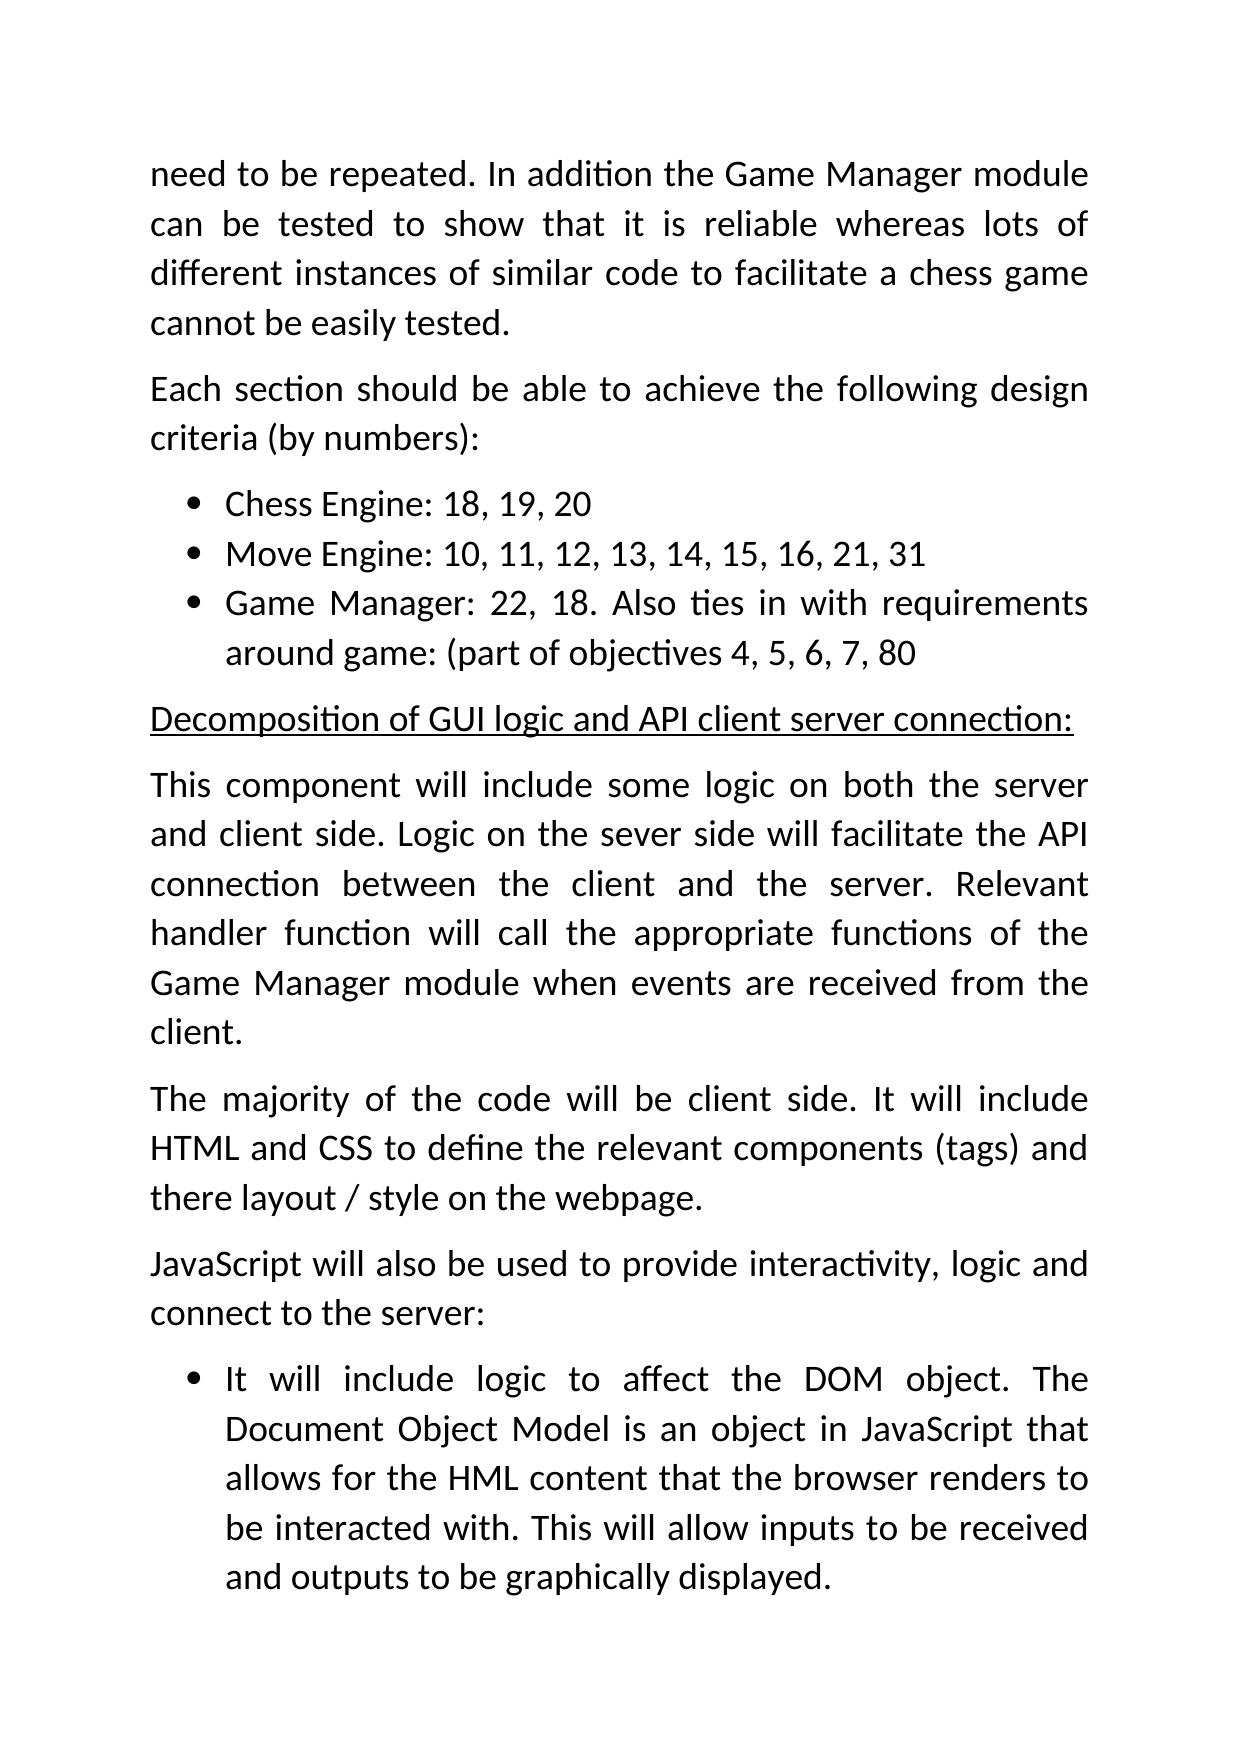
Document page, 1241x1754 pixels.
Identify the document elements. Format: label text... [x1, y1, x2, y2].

list It will include logic to affect the DOM object. The Document Object Model is an object in JavaScript that allows for the HML content that the browser renders to be interacted with. This will allow inputs to be received and outputs to be graphically displayed. [187, 1355, 1090, 1599]
text Each section should be able to achieve the following design criteria (by numbers): [150, 364, 1090, 460]
text The majority of the code will be client side. It will include HTML and CSS to define the relevant components (tags) and there layout / style on the webpage. [150, 1074, 1090, 1219]
text This component will include some logic on both the server and client side. Logic on the sever side will facilitate the API connection between the client and the server. Relevant handler function will call the appropriate functions of the Game Manager module when events are received from the client. [150, 761, 1090, 1054]
list Move Engine: 10, 11, 12, 13, 14, 15, 16, 21, 31 [187, 530, 1090, 576]
text Decomposition of GUI logic and API client server connection: [150, 695, 1090, 741]
text JavaScript will also be used to provide interactivity, logic and connect to the server: [150, 1239, 1090, 1335]
list Chess Engine: 18, 19, 20 [187, 480, 1090, 526]
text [150, 150, 1090, 344]
list Game Manager: 22, 18. Also ties in with requirements around game: (part of objectives 4, 5, 6, 7, 80 [187, 579, 1090, 674]
